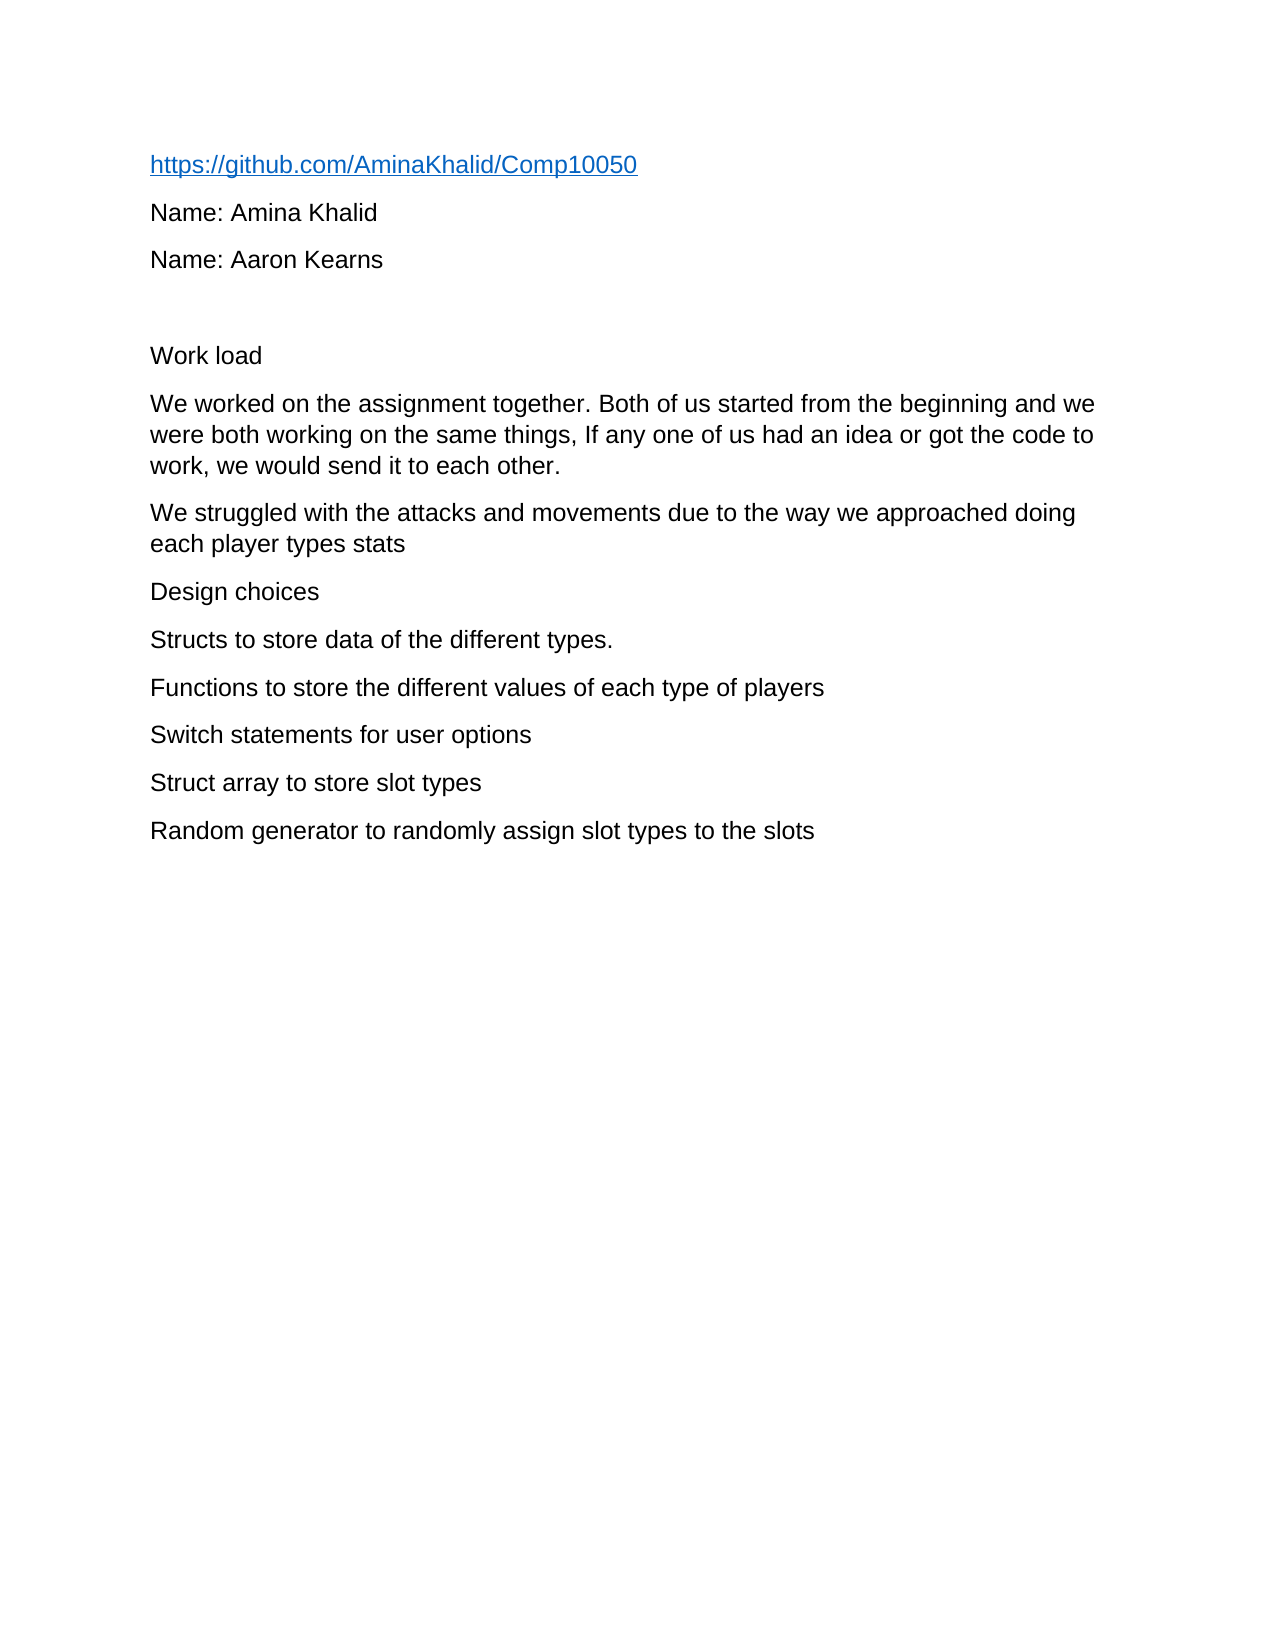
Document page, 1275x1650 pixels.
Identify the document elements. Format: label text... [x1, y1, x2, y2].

text Design choices [150, 577, 1125, 606]
text We struggled with the attacks and movements due to the way we approached doing each player types stats [150, 498, 1125, 558]
text Switch statements for user options [150, 720, 1125, 749]
text Name: Aaron Kearns [150, 245, 1125, 274]
text https://github.com/AminaKhalid/Comp10050 [150, 150, 1125, 179]
text Work load [150, 341, 1125, 369]
text Functions to store the different values of each type of players [150, 672, 1125, 701]
text Name: Amina Khalid [150, 198, 1125, 226]
text Struct array to store slot types [150, 768, 1125, 797]
text Random generator to randomly assign slot types to the slots [150, 816, 1125, 844]
text Structs to store data of the different types. [150, 625, 1125, 653]
text We worked on the assignment together. Both of us started from the beginning and we were both working on the same things, If any one of us had an idea or got the code to work, we would send it to each other. [150, 388, 1125, 479]
